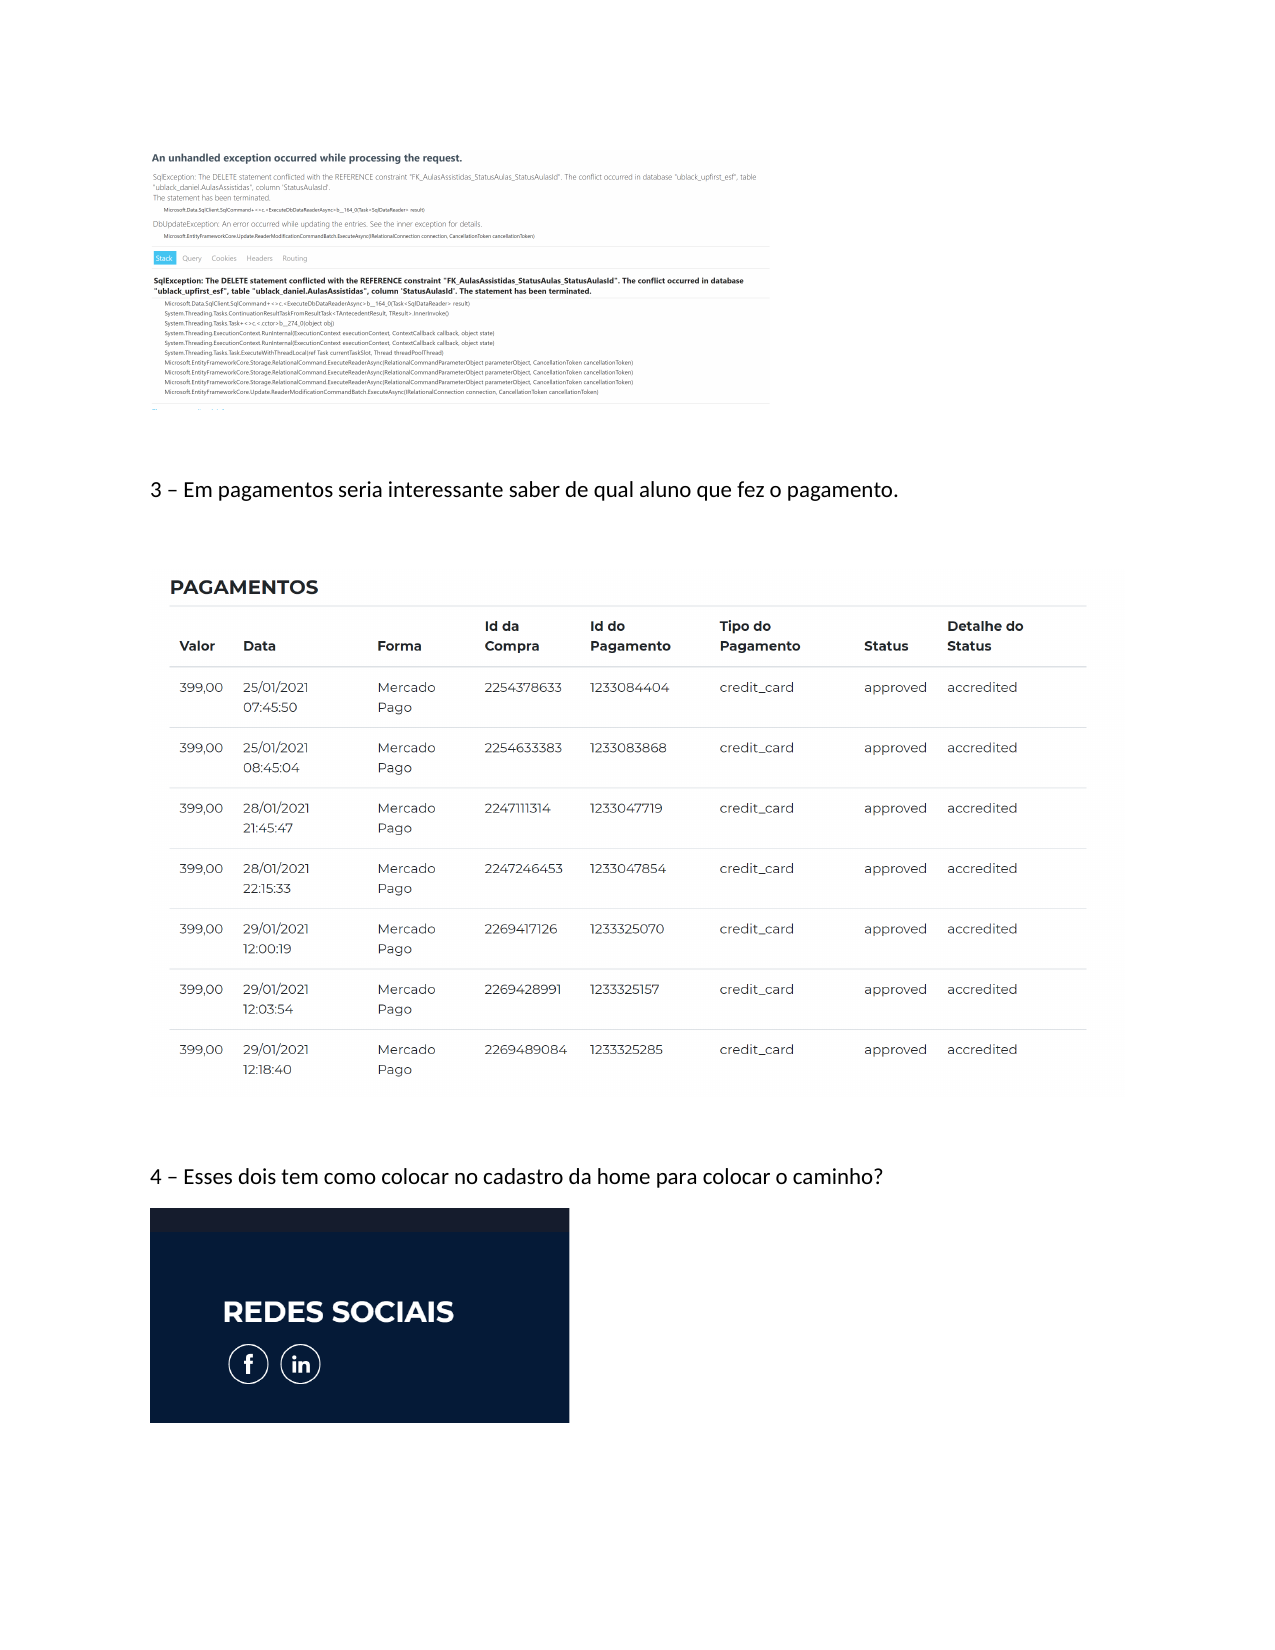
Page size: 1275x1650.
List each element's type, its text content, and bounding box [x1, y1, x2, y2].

picture [150, 1208, 570, 1423]
text 4 – Esses dois tem como colocar no cadastro da home para colocar o caminho? [150, 1162, 1125, 1190]
picture [150, 569, 1125, 1097]
picture [150, 150, 770, 410]
text 3 – Em pagamentos seria interessante saber de qual aluno que fez o pagamento. [150, 476, 1125, 503]
